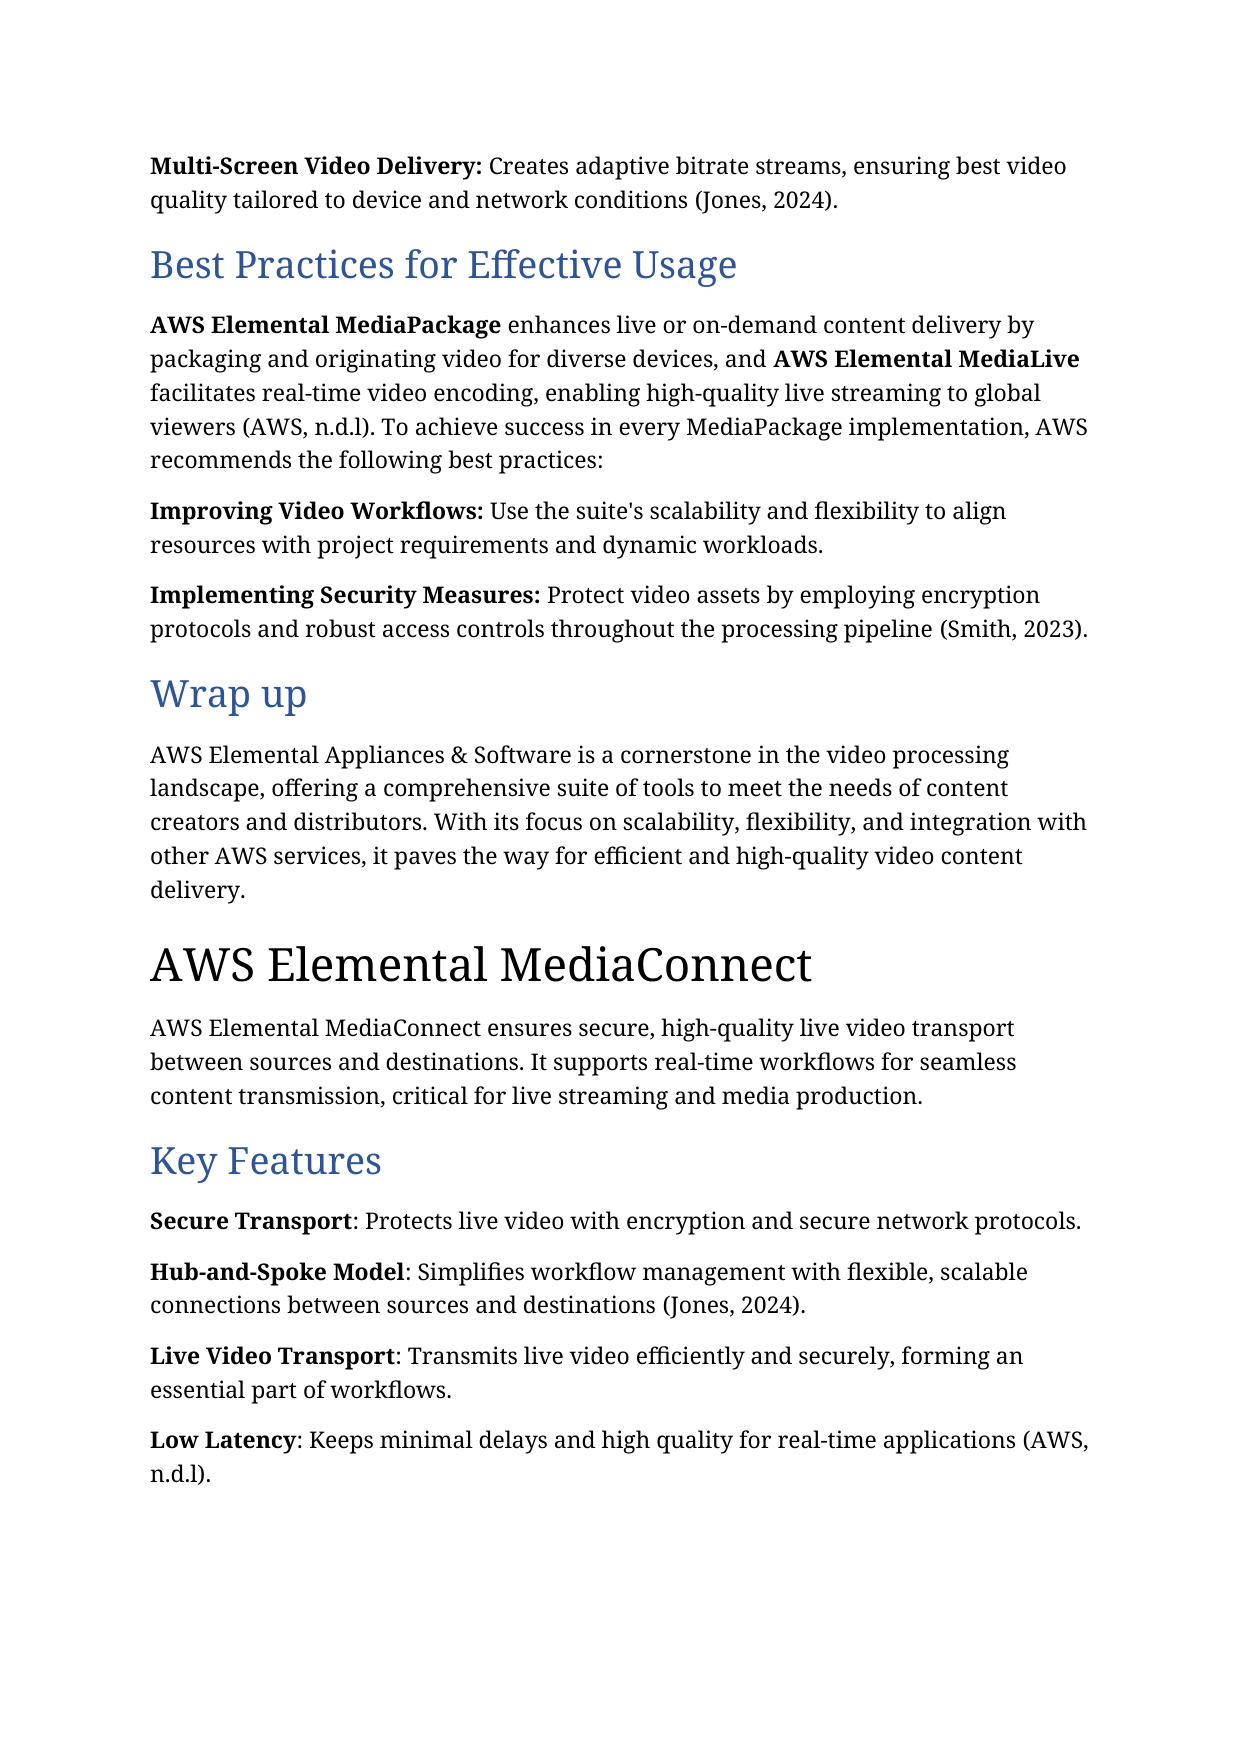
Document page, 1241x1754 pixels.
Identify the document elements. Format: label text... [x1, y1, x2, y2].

subtitle Key Features [150, 1134, 1090, 1185]
text Live Video Transport: Transmits live video efficiently and securely, forming an essential part of workflows. [150, 1340, 1090, 1405]
text Hub-and-Spoke Model: Simplifies workflow management with flexible, scalable connections between sources and destinations . [150, 1256, 1090, 1321]
subtitle AWS Elemental MediaConnect [150, 932, 1090, 995]
text Implementing Security Measures: Protect video assets by employing encryption protocols and robust access controls throughout the processing pipeline . [150, 579, 1090, 644]
subtitle Wrap up [150, 667, 1090, 718]
text Improving Video Workflows: Use the suite's scalability and flexibility to align resources with project requirements and dynamic workloads. [150, 495, 1090, 560]
text AWS Elemental MediaConnect ensures secure, high-quality live video transport between sources and destinations. It supports real-time workflows for seamless content transmission, critical for live streaming and media production. [150, 1012, 1090, 1111]
subtitle Best Practices for Effective Usage [150, 238, 1090, 289]
text Secure Transport: Protects live video with encryption and secure network protocols. [150, 1205, 1090, 1237]
text AWS Elemental MediaPackage enhances live or on-demand content delivery by packaging and originating video for diverse devices, and AWS Elemental MediaLive facilitates real-time video encoding, enabling high-quality live streaming to global viewers . To achieve success in every MediaPackage implementation, AWS recommends the following best practices: [150, 309, 1090, 476]
text AWS Elemental Appliances & Software is a cornerstone in the video processing landscape, offering a comprehensive suite of tools to meet the needs of content creators and distributors. With its focus on scalability, flexibility, and integration with other AWS services, it paves the way for efficient and high-quality video content delivery. [150, 738, 1090, 905]
text Low Latency: Keeps minimal delays and high quality for real-time applications . [150, 1424, 1090, 1489]
text Multi-Screen Video Delivery: Creates adaptive bitrate streams, ensuring best video quality tailored to device and network conditions . [150, 150, 1090, 215]
